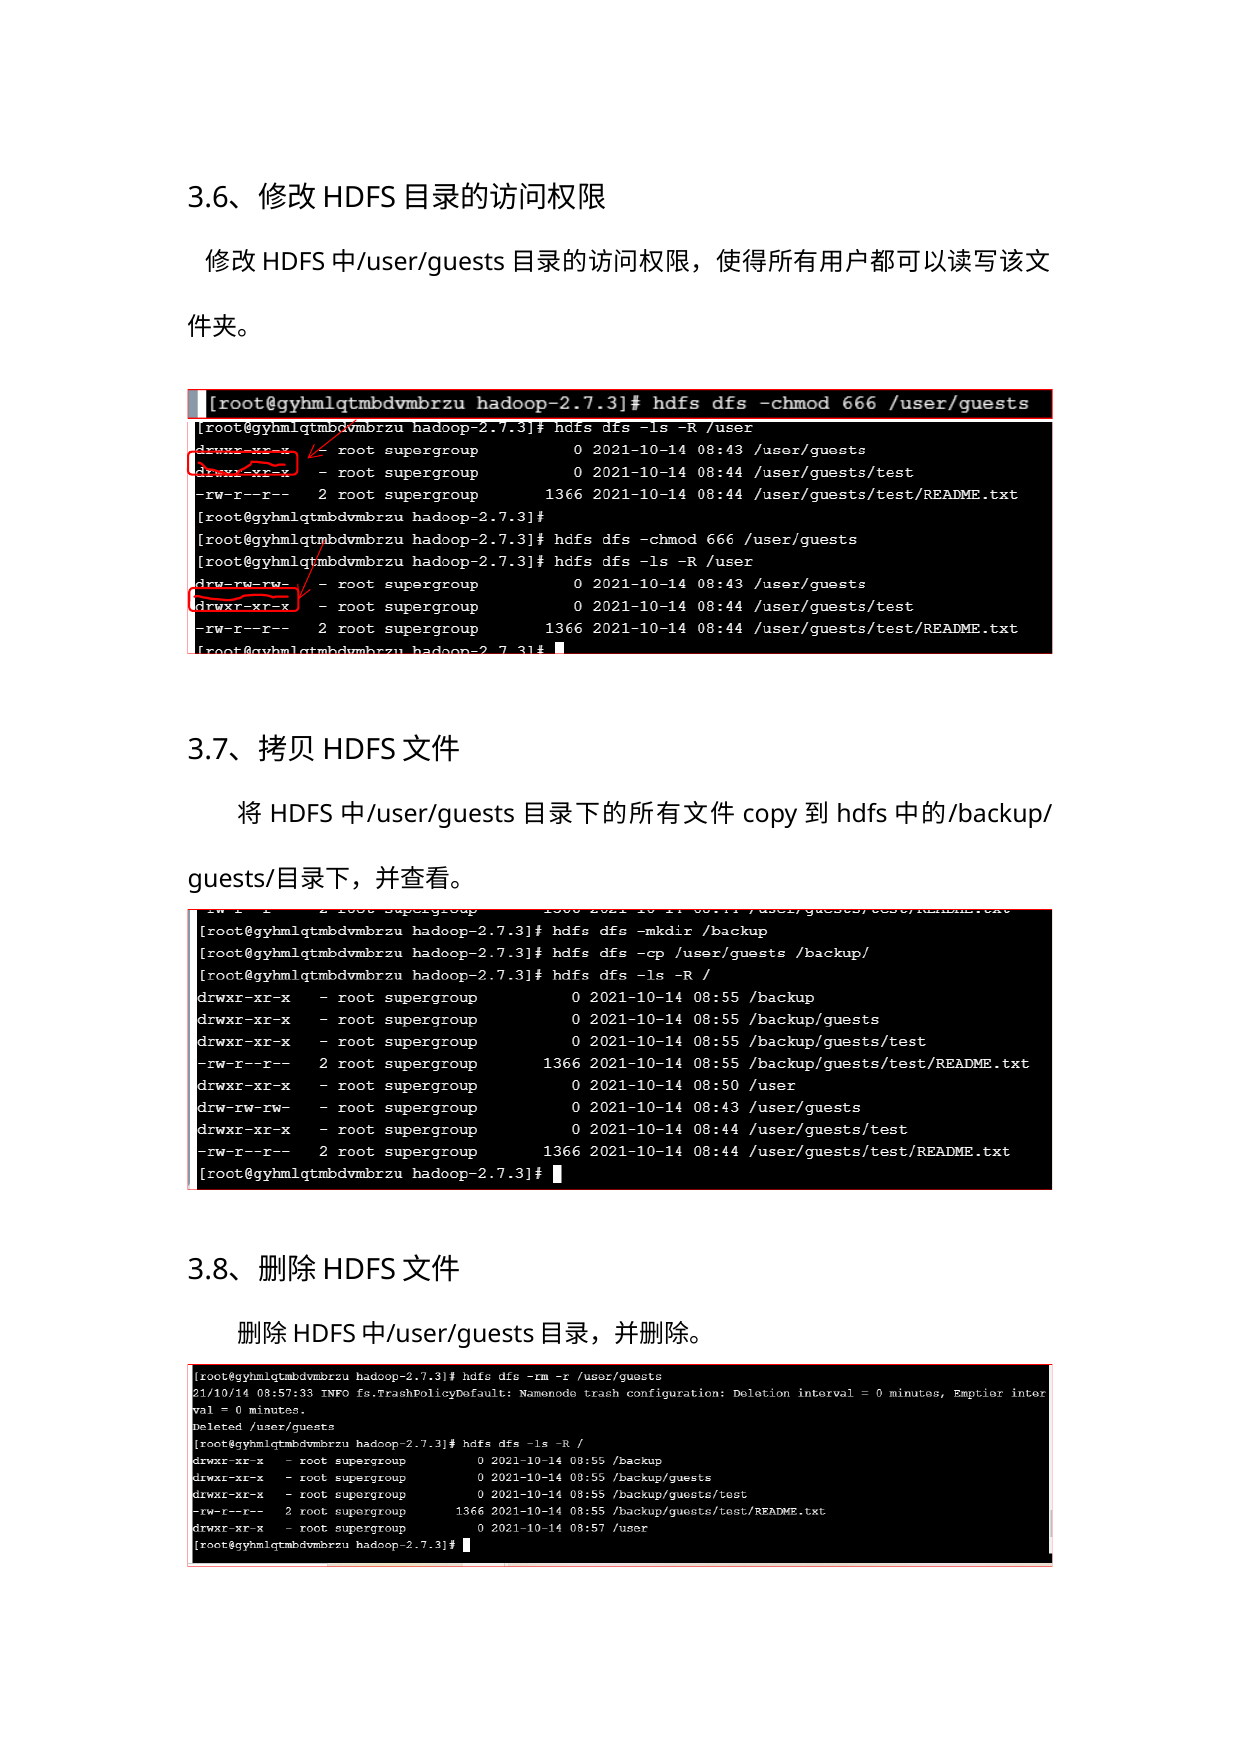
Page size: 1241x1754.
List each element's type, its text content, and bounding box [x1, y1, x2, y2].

picture [187, 1364, 1053, 1567]
picture [187, 389, 1053, 419]
picture [187, 909, 1053, 1190]
text 3.6、修改HDFS目录的访问权限 [187, 162, 1053, 227]
text 修改HDFS中/user/guests目录的访问权限，使得所有用户都可以读写该文件夹。 [187, 227, 1053, 357]
text 3.8、删除HDFS文件 [187, 1234, 1053, 1299]
text 3.7、拷贝HDFS文件 [187, 714, 1053, 779]
text 将HDFS中/user/guests目录下的所有文件copy到hdfs中的/backup/guests/目录下，并查看。 [187, 779, 1053, 909]
picture [190, 453, 296, 473]
picture [187, 422, 1053, 654]
text 删除HDFS中/user/guests目录，并删除。 [187, 1299, 1053, 1364]
